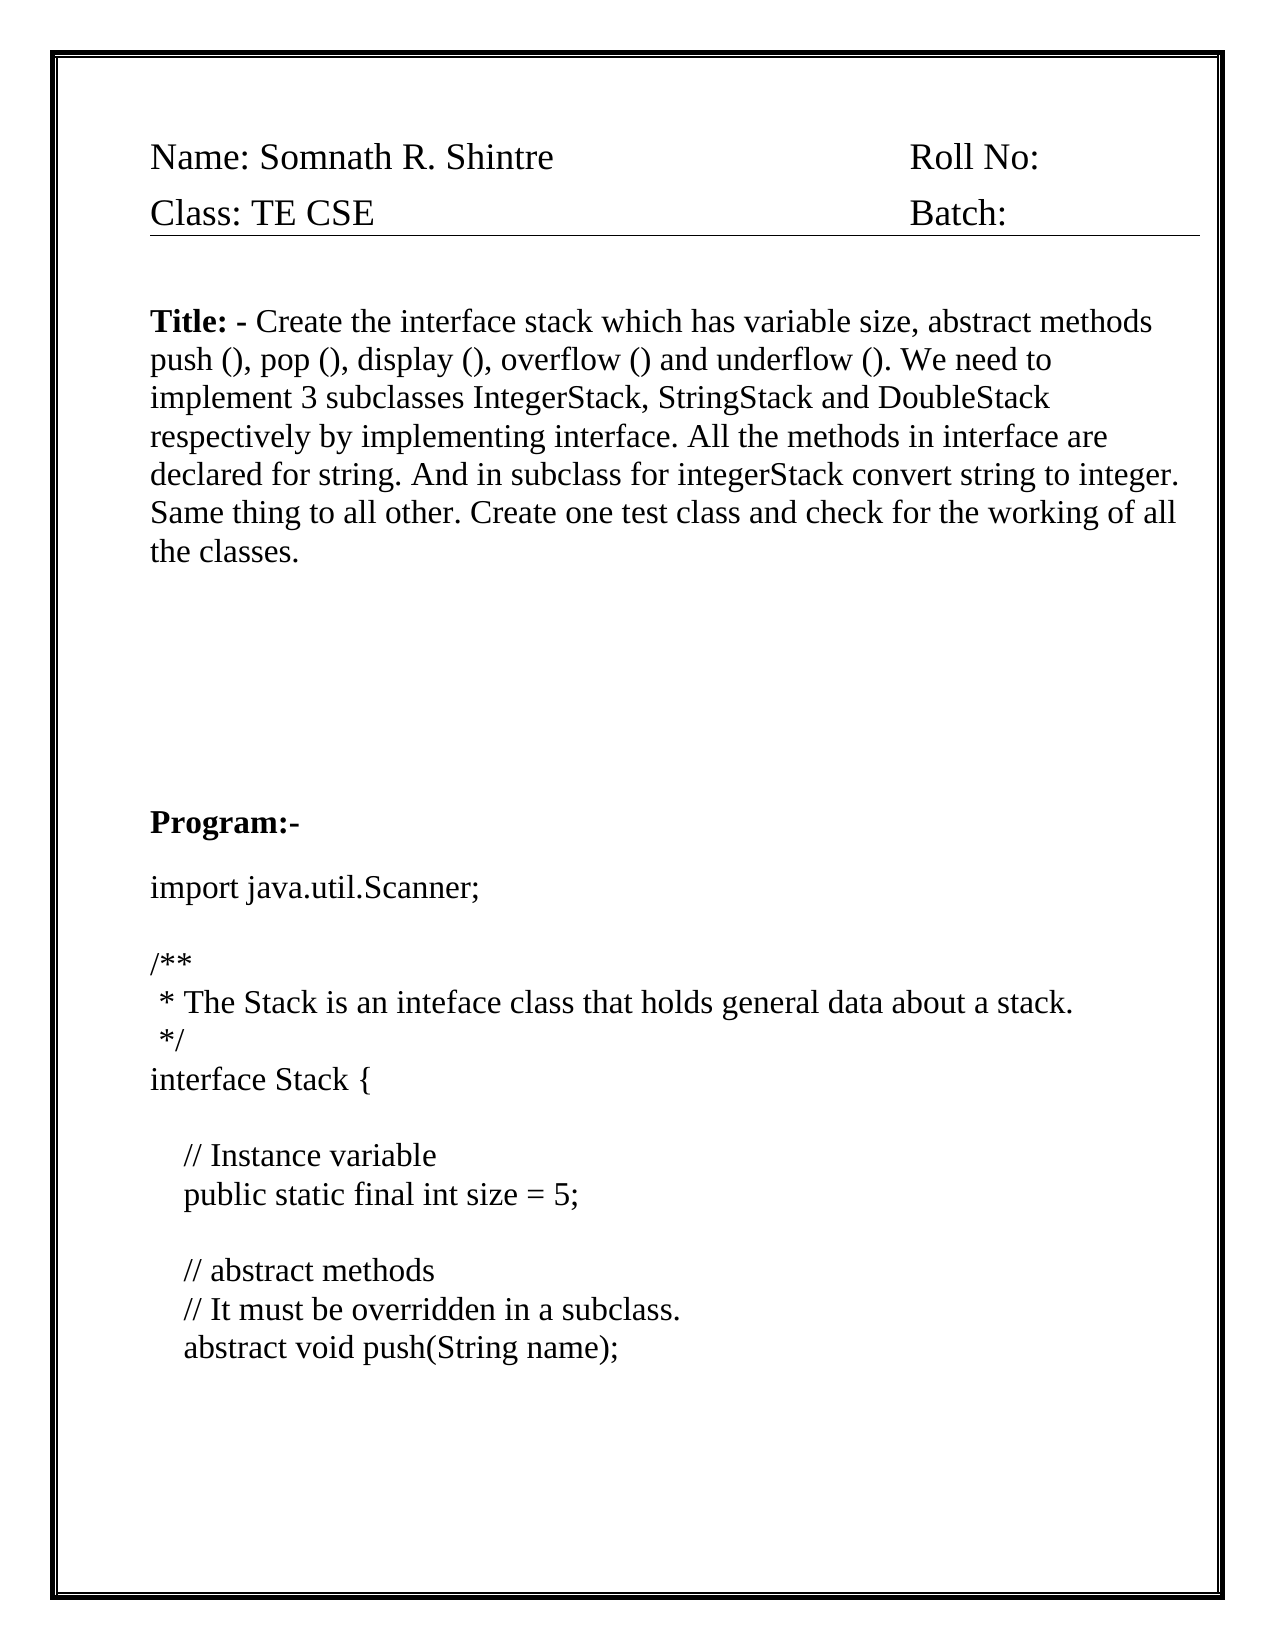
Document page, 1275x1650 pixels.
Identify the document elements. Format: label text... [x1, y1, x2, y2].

text Class: TE CSE Batch: [150, 190, 1200, 235]
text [150, 867, 1200, 1366]
text Program:- [150, 802, 1200, 841]
text Title: - Create the interface stack which has variable size, abstract methods push (), pop (), display (), overflow () and underflow (). We need to implement 3 subclasses IntegerStack, StringStack and DoubleStack respectively by implementing interface. All the methods in interface are declared for string. And in subclass for integerStack convert string to integer. Same thing to all other. Create one test class and check for the working of all the classes. [150, 301, 1200, 569]
text Name: Somnath R. Shintre Roll No: [150, 134, 1200, 177]
